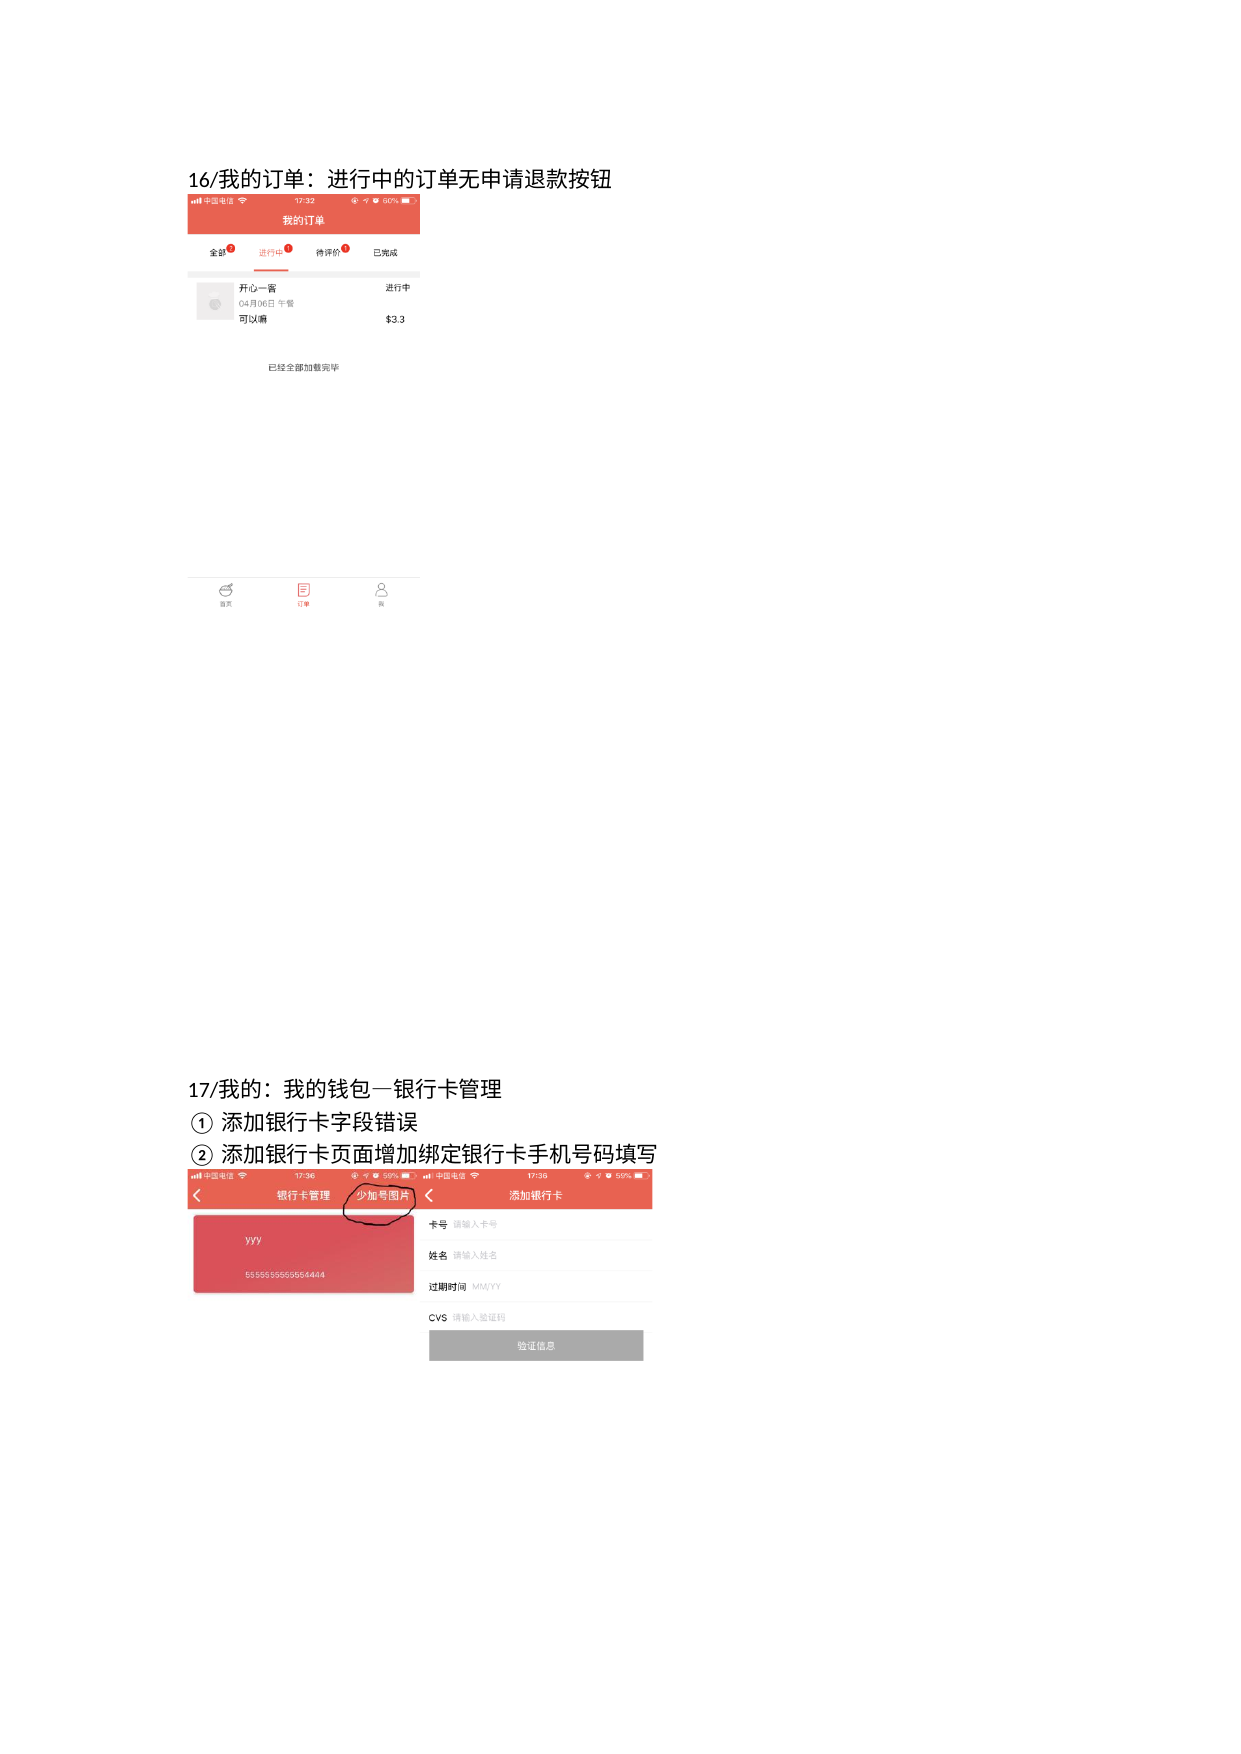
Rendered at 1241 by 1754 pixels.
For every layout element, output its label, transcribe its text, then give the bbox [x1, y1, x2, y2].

text 16/我的订单：进行中的订单无申请退款按钮 [187, 162, 1053, 194]
picture [187, 194, 420, 608]
text 17/我的：我的钱包—银行卡管理 [187, 1072, 1053, 1104]
text ①添加银行卡字段错误 [187, 1104, 1053, 1137]
text ②添加银行卡页面增加绑定银行卡手机号码填写 [187, 1137, 1053, 1169]
picture [187, 1169, 653, 1583]
